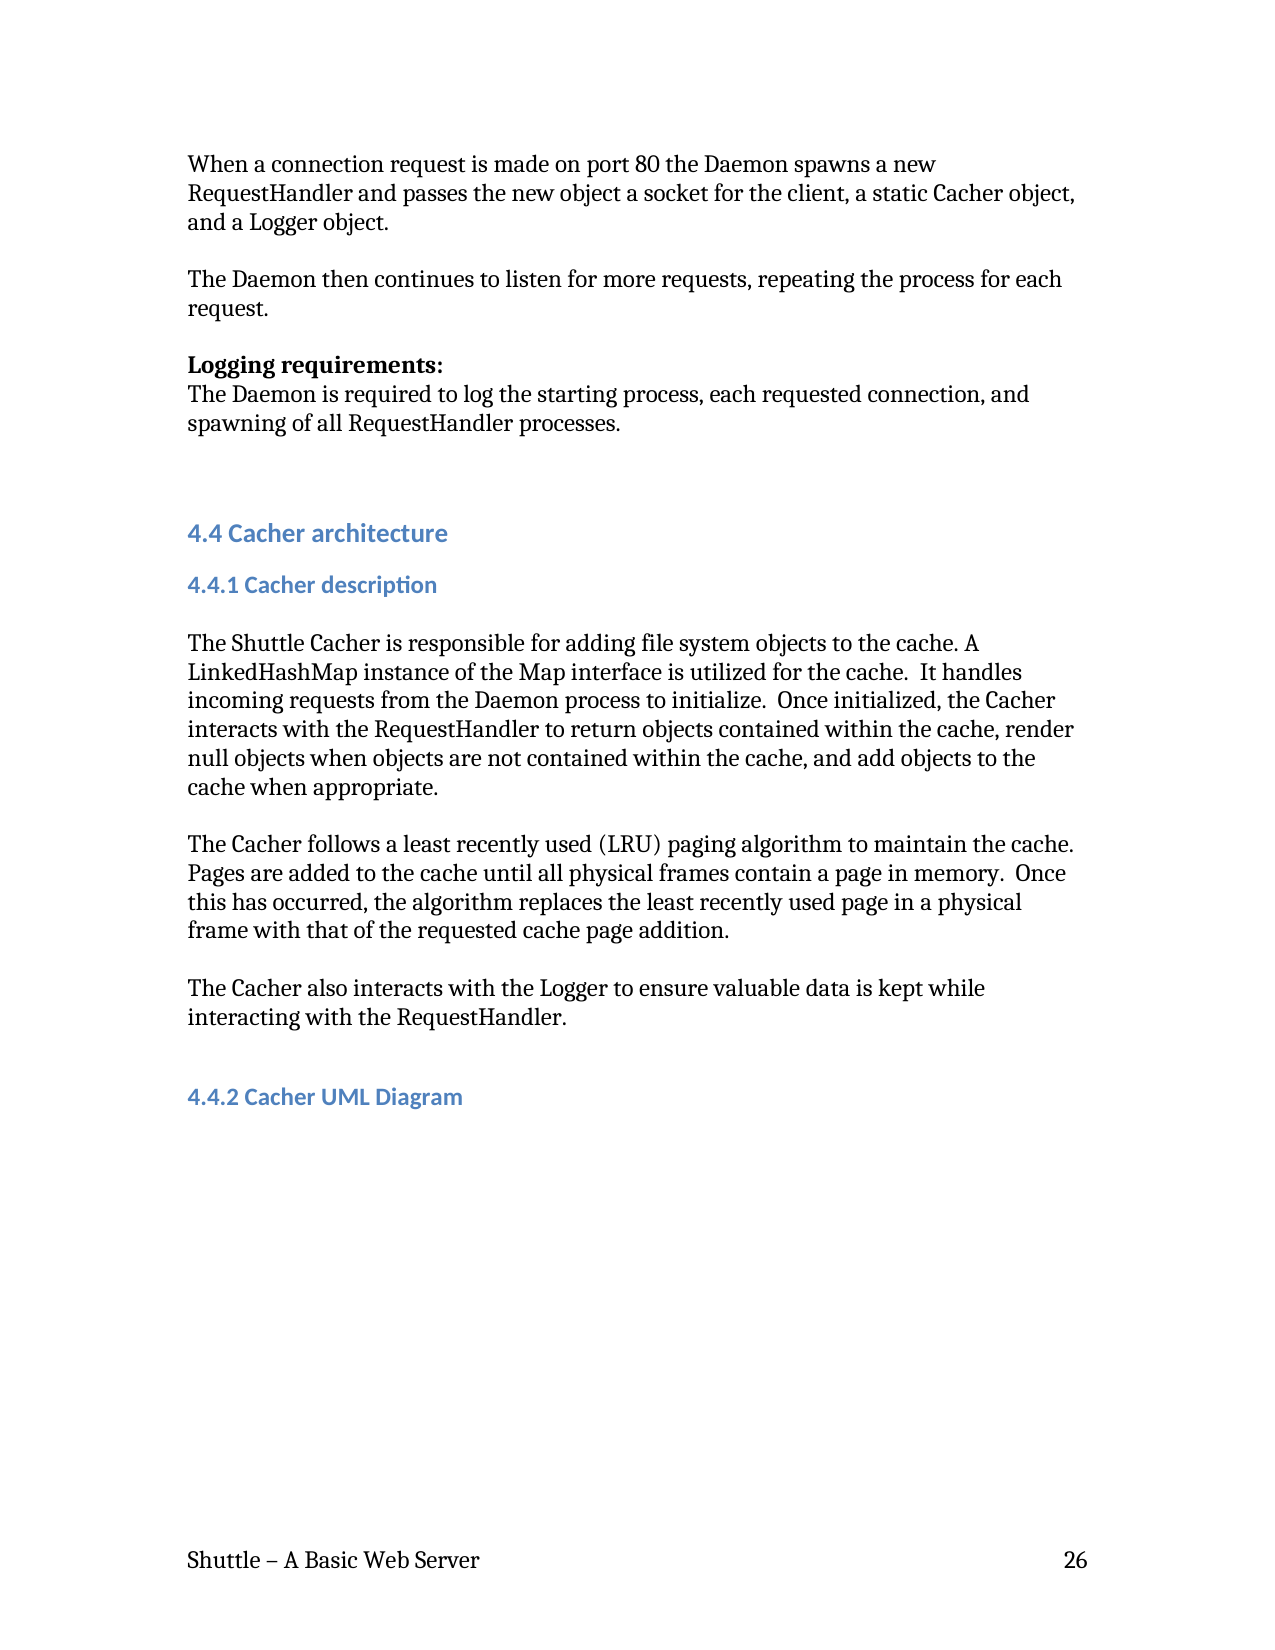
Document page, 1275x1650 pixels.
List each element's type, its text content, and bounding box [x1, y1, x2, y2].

text The Daemon is required to log the starting process, each requested connection, and spawning of all RequestHandler processes. [187, 380, 1087, 437]
text Logging requirements: [187, 351, 1087, 380]
text The Cacher follows a least recently used (LRU) paging algorithm to maintain the cache. Pages are added to the cache until all physical frames contain a page in memory. Once this has occurred, the algorithm replaces the least recently used page in a physical frame with that of the requested cache page addition. [187, 830, 1087, 945]
text The Cacher also interacts with the Logger to ensure valuable data is kept while interacting with the RequestHandler. [187, 974, 1087, 1031]
text The Daemon then continues to listen for more requests, repeating the process for each request. [187, 265, 1087, 322]
subtitle 4.4.2 Cacher UML Diagram [187, 1081, 1087, 1112]
subtitle 4.4 Cacher architecture [187, 516, 1087, 549]
text The Shuttle Cacher is responsible for adding file system objects to the cache. A LinkedHashMap instance of the Map interface is utilized for the cache. It handles incoming requests from the Daemon process to initialize. Once initialized, the Cacher interacts with the RequestHandler to return objects contained within the cache, render null objects when objects are not contained within the cache, and add objects to the cache when appropriate. [187, 629, 1087, 801]
text When a connection request is made on port 80 the Daemon spawns a new RequestHandler and passes the new object a socket for the client, a static Cacher object, and a Logger object. [187, 150, 1087, 236]
subtitle 4.4.1 Cacher description [187, 570, 1087, 600]
